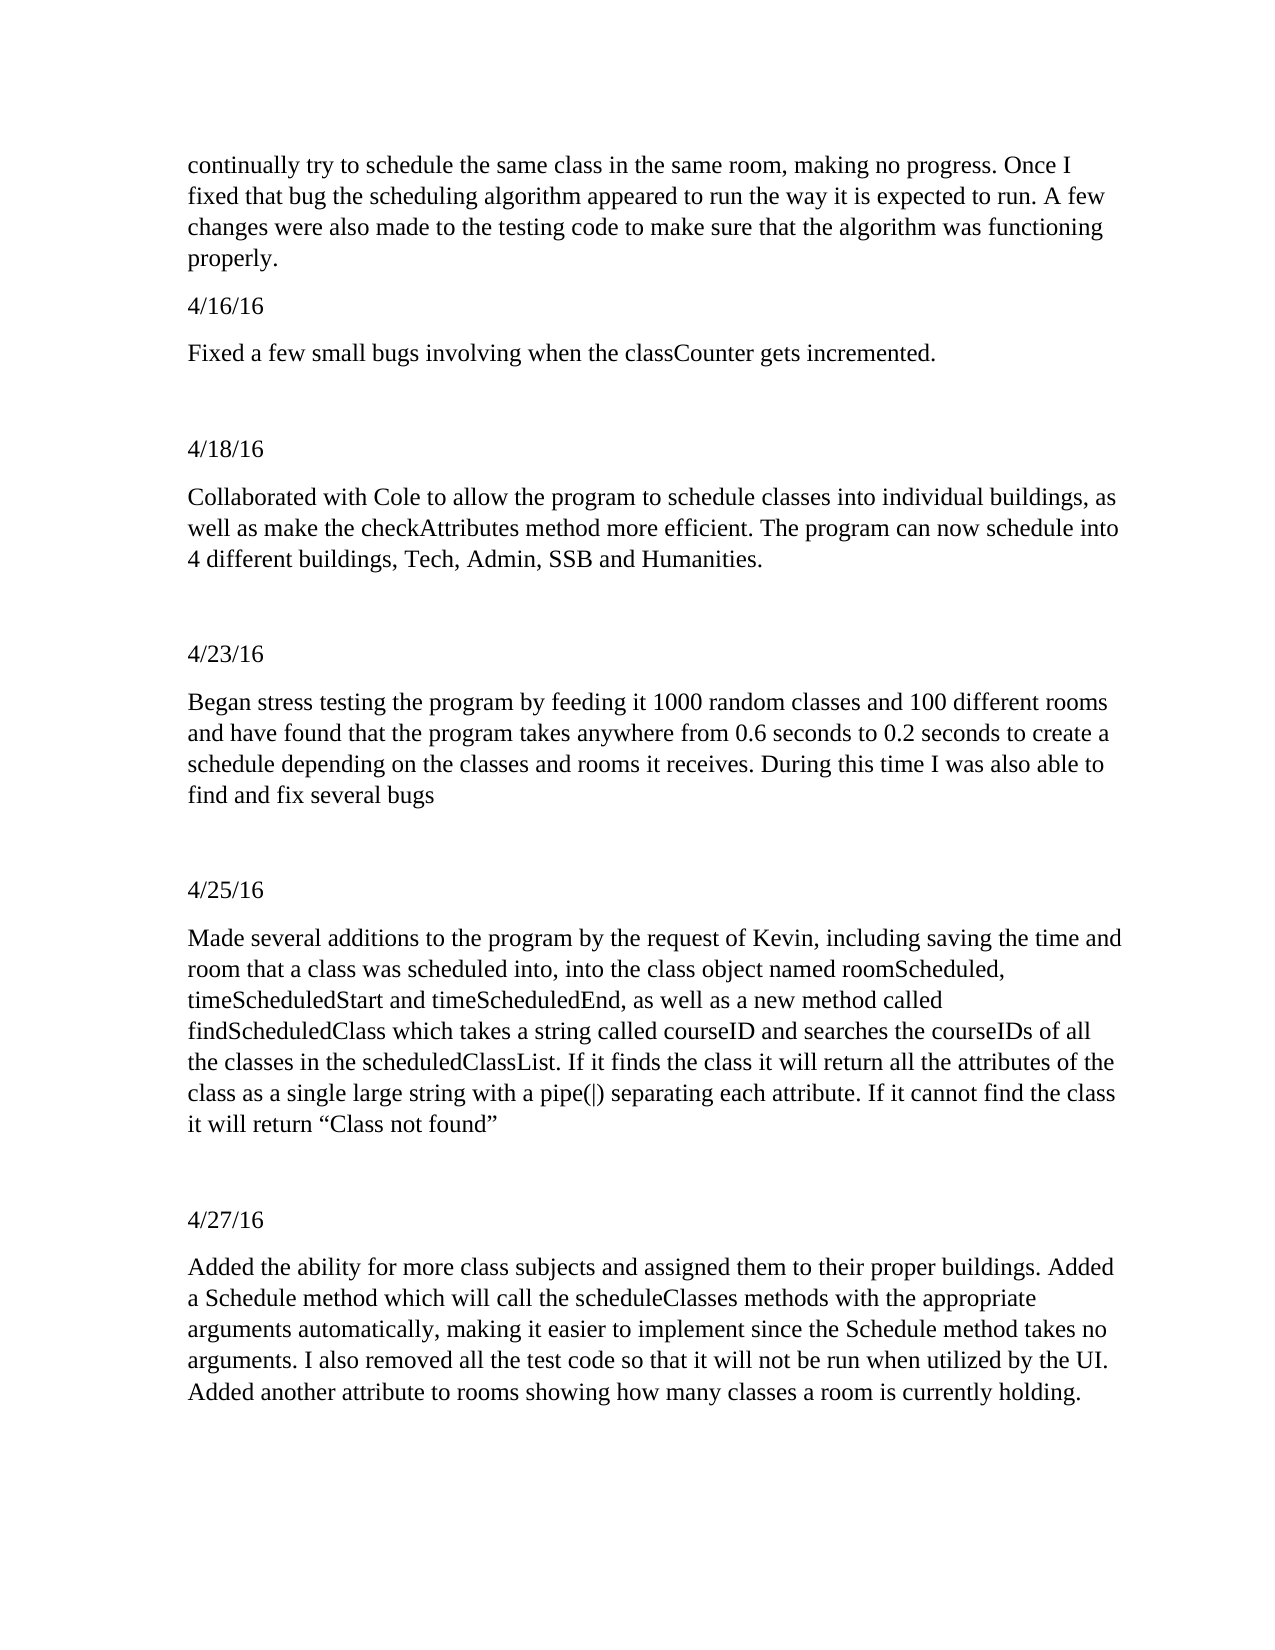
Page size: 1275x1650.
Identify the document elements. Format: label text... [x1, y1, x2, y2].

text Collaborated with Cole to allow the program to schedule classes into individual buildings, as well as make the checkAttributes method more efficient. The program can now schedule into 4 different buildings, Tech, Admin, SSB and Humanities. [187, 482, 1125, 572]
text 4/16/16 [187, 291, 1125, 319]
text 4/27/16 [187, 1205, 1125, 1233]
text Added the ability for more class subjects and assigned them to their proper buildings. Added a Schedule method which will call the scheduleClasses methods with the appropriate arguments automatically, making it easier to implement since the Schedule method takes no arguments. I also removed all the test code so that it will not be run when utilized by the UI. Added another attribute to rooms showing how many classes a room is currently holding. [187, 1252, 1125, 1405]
text Made several additions to the program by the request of Kevin, including saving the time and room that a class was scheduled into, into the class object named roomScheduled, timeScheduledStart and timeScheduledEnd, as well as a new method called findScheduledClass which takes a string called courseID and searches the courseIDs of all the classes in the scheduledClassList. If it finds the class it will return all the attributes of the class as a single large string with a pipe(|) separating each attribute. If it cannot find the class it will return “Class not found” [187, 923, 1125, 1138]
text Began stress testing the program by feeding it 1000 random classes and 100 different rooms and have found that the program takes anywhere from 0.6 seconds to 0.2 seconds to create a schedule depending on the classes and rooms it receives. During this time I was also able to find and fix several bugs [187, 687, 1125, 809]
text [187, 150, 1125, 272]
text 4/18/16 [187, 434, 1125, 463]
text 4/23/16 [187, 639, 1125, 668]
text Fixed a few small bugs involving when the classCounter gets incremented. [187, 338, 1125, 367]
text 4/25/16 [187, 875, 1125, 904]
